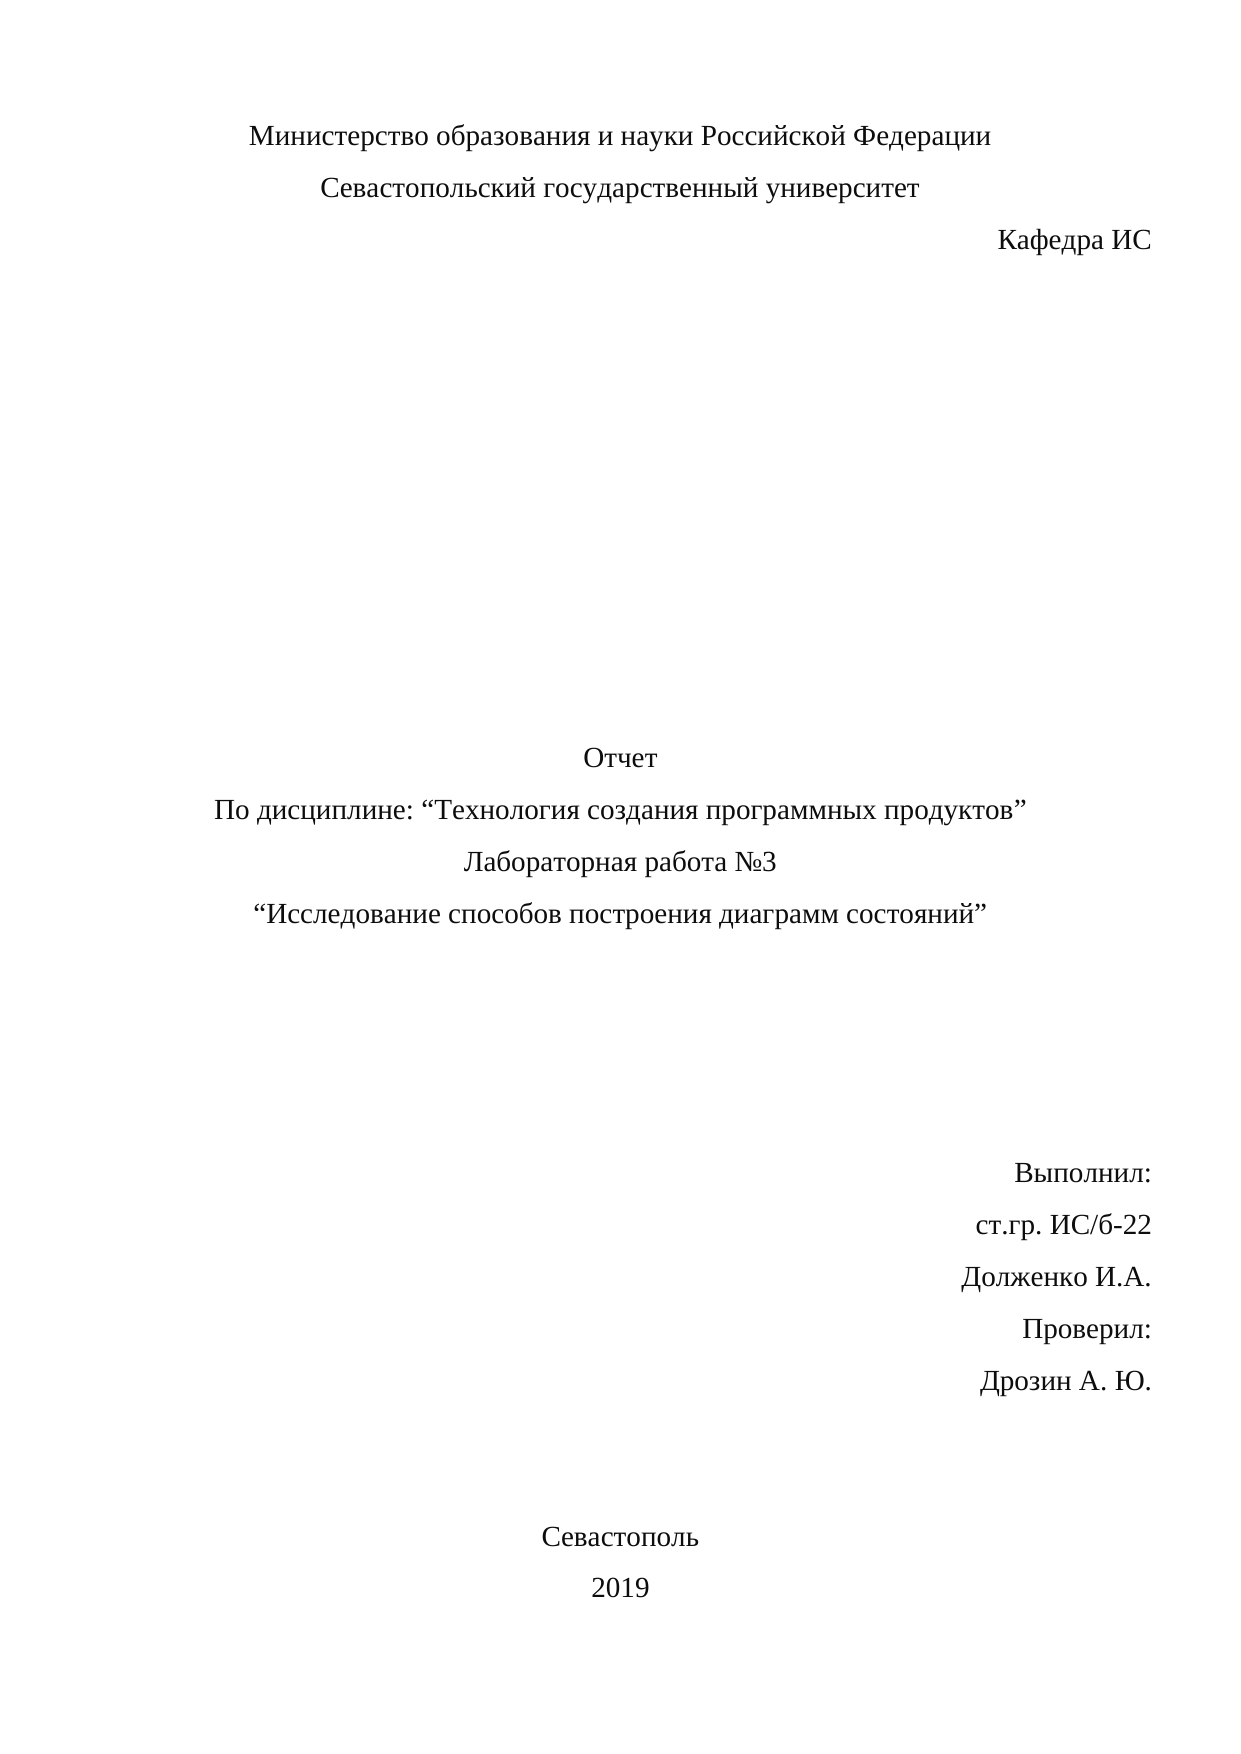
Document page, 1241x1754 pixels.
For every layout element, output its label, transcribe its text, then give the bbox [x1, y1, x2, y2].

text “Исследование способов построения диаграмм состояний” [88, 896, 1152, 930]
text 2019 [88, 1571, 1152, 1604]
text Министерство образования и науки Российской Федерации [88, 118, 1152, 152]
text По дисциплине: “Технология создания программных продуктов” [88, 792, 1152, 826]
text Севастополь [88, 1519, 1152, 1552]
text Севастопольский государственный университет [88, 170, 1152, 203]
text Проверил: [88, 1311, 1152, 1345]
text ст.гр. ИС/б-22 [88, 1207, 1152, 1241]
text Отчет [88, 741, 1152, 774]
text Лабораторная работа №3 [88, 844, 1152, 878]
text Дрозин А. Ю. [177, 1363, 1152, 1397]
text Выполнил: [88, 1156, 1152, 1189]
text Кафедра ИС [88, 222, 1152, 255]
text Долженко И.А. [88, 1259, 1152, 1293]
